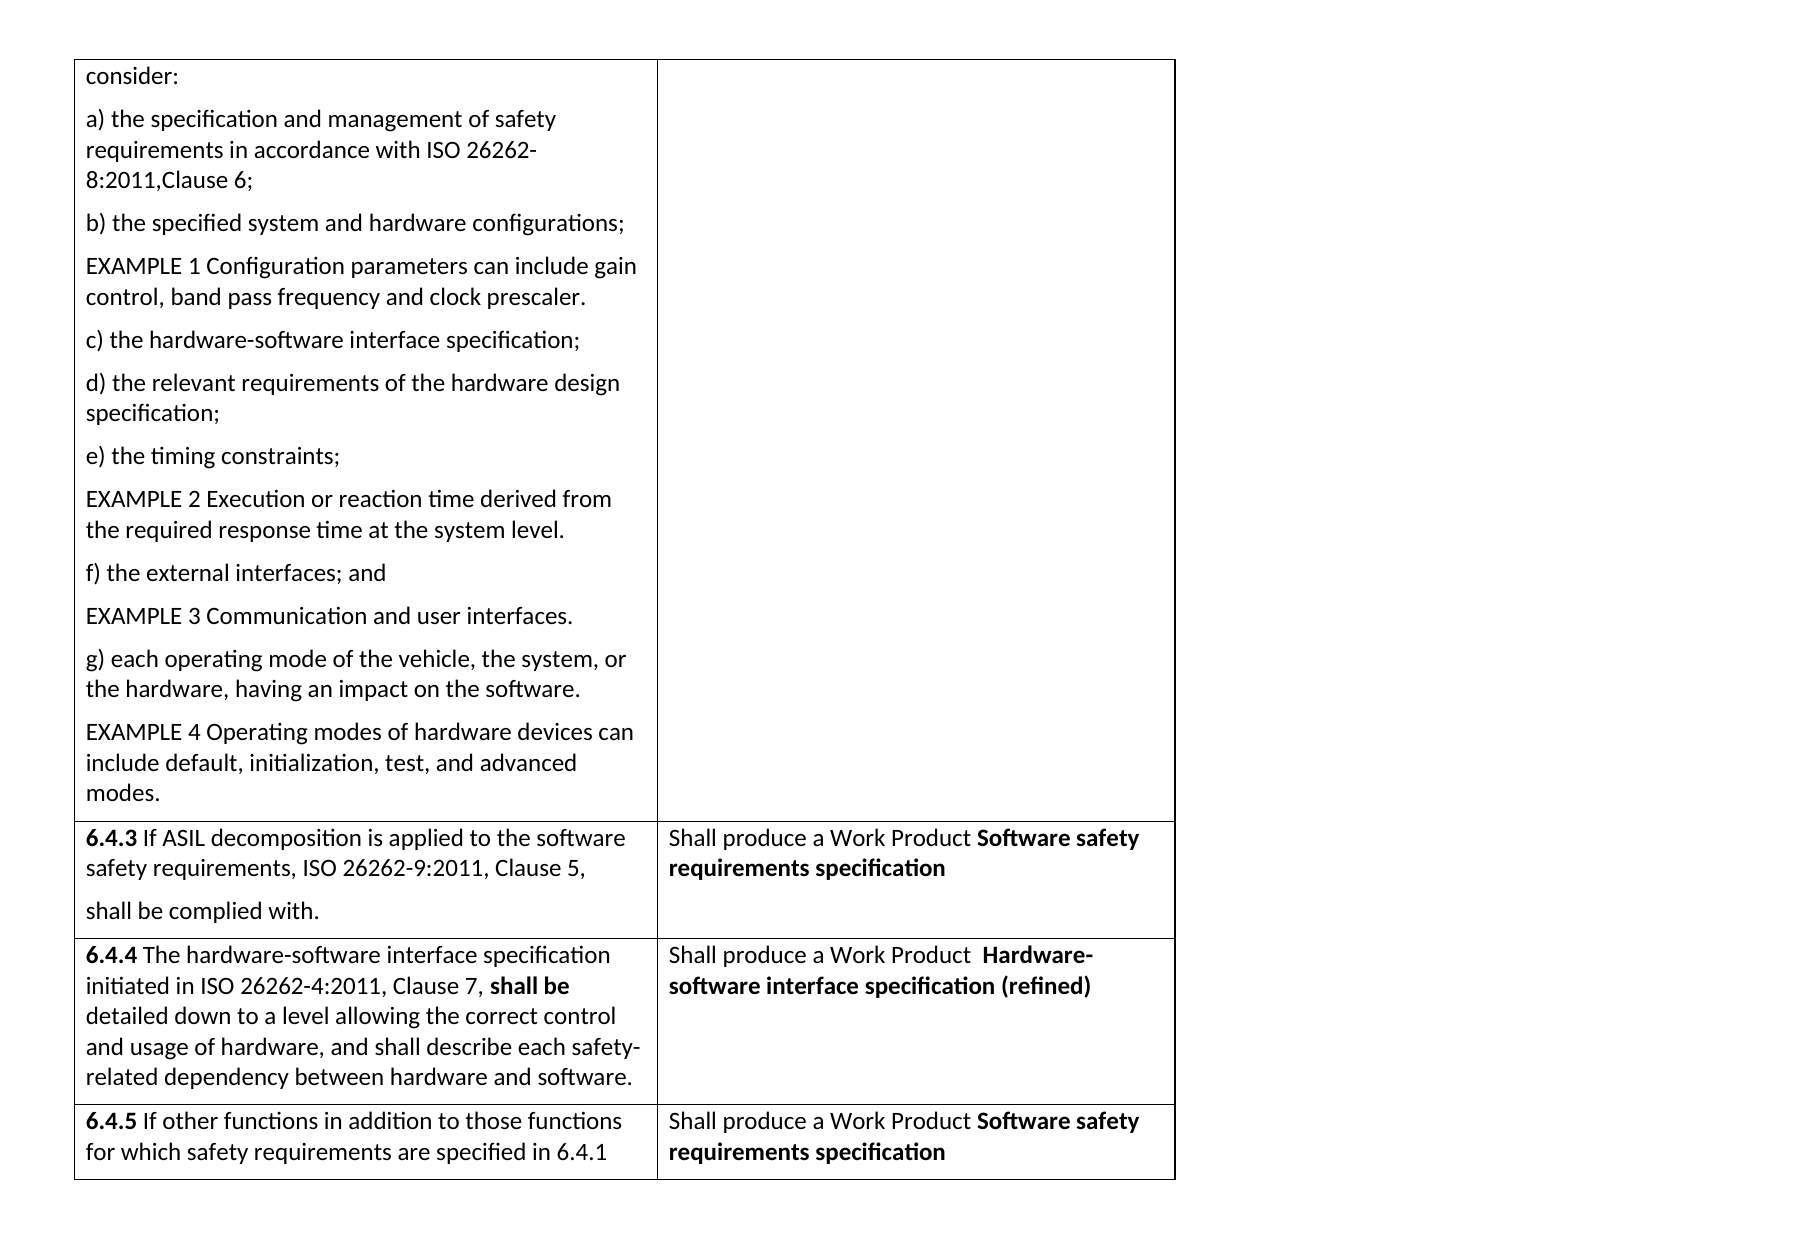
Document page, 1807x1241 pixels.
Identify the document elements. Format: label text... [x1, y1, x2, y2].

table_cell 6.4.4 The hardware-software interface specification initiated in ISO 26262-4:2011, Clause 7, shall be detailed down to a level allowing the correct control and usage of hardware, and shall describe each safety-related dependency between hardware and software. [75, 939, 657, 1104]
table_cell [75, 1105, 657, 1179]
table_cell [658, 60, 1174, 821]
table_cell Shall produce a Work Product Hardware-software interface specification (refined) [658, 939, 1174, 1104]
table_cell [75, 60, 657, 821]
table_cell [658, 1105, 1174, 1179]
table_cell 6.4.3 If ASIL decomposition is applied to the software safety requirements, ISO 26262-9:2011, Clause 5, shall be complied with. [75, 822, 657, 938]
table_cell Shall produce a Work Product Software safety requirements specification [658, 822, 1174, 938]
